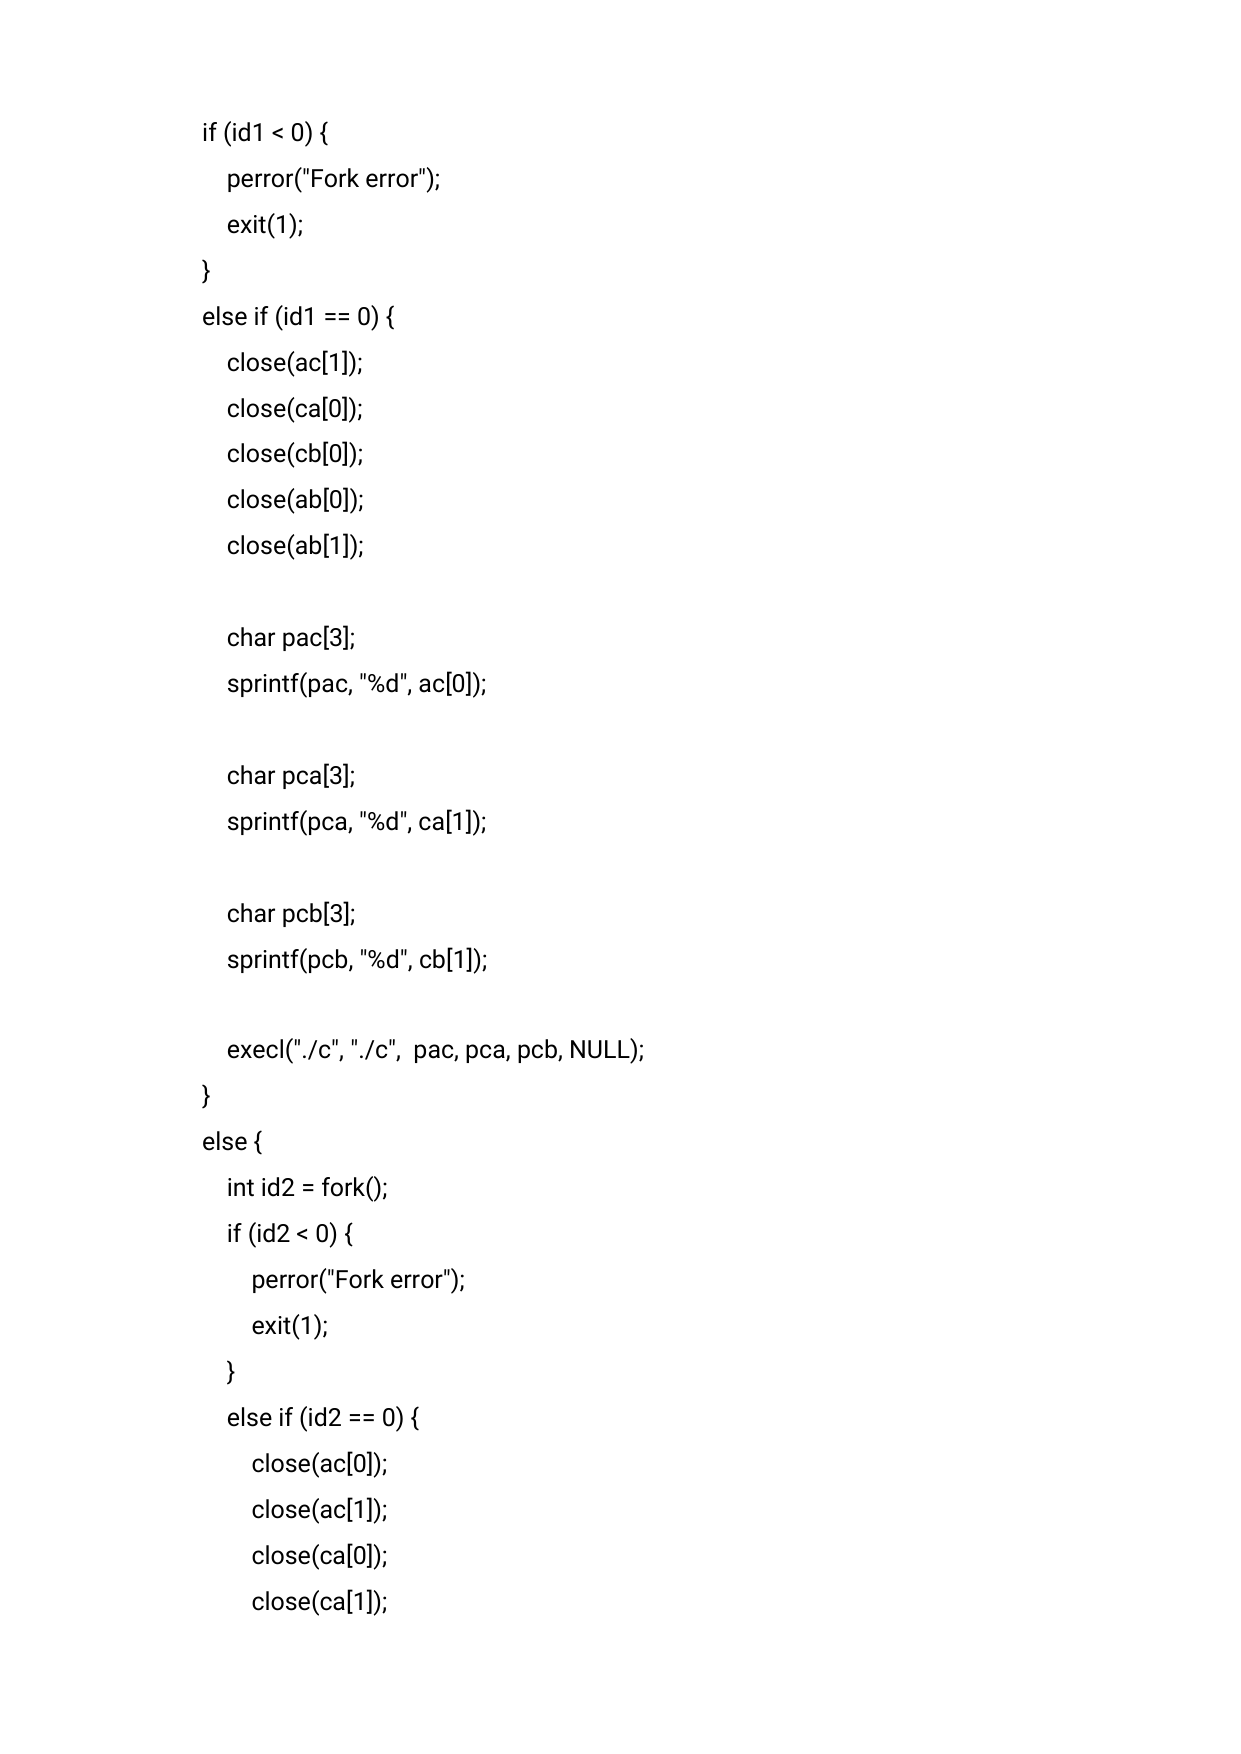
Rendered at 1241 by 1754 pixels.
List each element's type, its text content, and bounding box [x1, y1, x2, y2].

text } [177, 256, 1152, 285]
text close(ca[0]); [177, 1541, 1152, 1570]
text else if (id1 == 0) { [177, 302, 1152, 331]
text execl("./c", "./c", pac, pca, pcb, NULL); [177, 1036, 1152, 1065]
text close(ab[1]); [177, 532, 1152, 561]
text sprintf(pcb, "%d", cb[1]); [177, 945, 1152, 974]
text char pca[3]; [177, 761, 1152, 791]
text close(ac[1]); [177, 348, 1152, 377]
text else { [177, 1127, 1152, 1157]
text close(cb[0]); [177, 440, 1152, 469]
text exit(1); [177, 210, 1152, 239]
text char pcb[3]; [177, 899, 1152, 928]
text perror("Fork error"); [177, 164, 1152, 193]
text exit(1); [177, 1311, 1152, 1341]
text sprintf(pca, "%d", ca[1]); [177, 807, 1152, 836]
text close(ac[0]); [177, 1449, 1152, 1478]
text int id2 = fork(); [177, 1173, 1152, 1203]
text close(ca[1]); [177, 1587, 1152, 1616]
text close(ab[0]); [177, 486, 1152, 515]
text } [177, 1082, 1152, 1111]
text if (id2 < 0) { [177, 1219, 1152, 1249]
text if (id1 < 0) { [177, 118, 1152, 147]
text } [177, 1357, 1152, 1386]
text char pac[3]; [177, 623, 1152, 653]
text else if (id2 == 0) { [177, 1403, 1152, 1432]
text close(ac[1]); [177, 1495, 1152, 1524]
text close(ca[0]); [177, 394, 1152, 423]
text sprintf(pac, "%d", ac[0]); [177, 669, 1152, 699]
text perror("Fork error"); [177, 1265, 1152, 1294]
